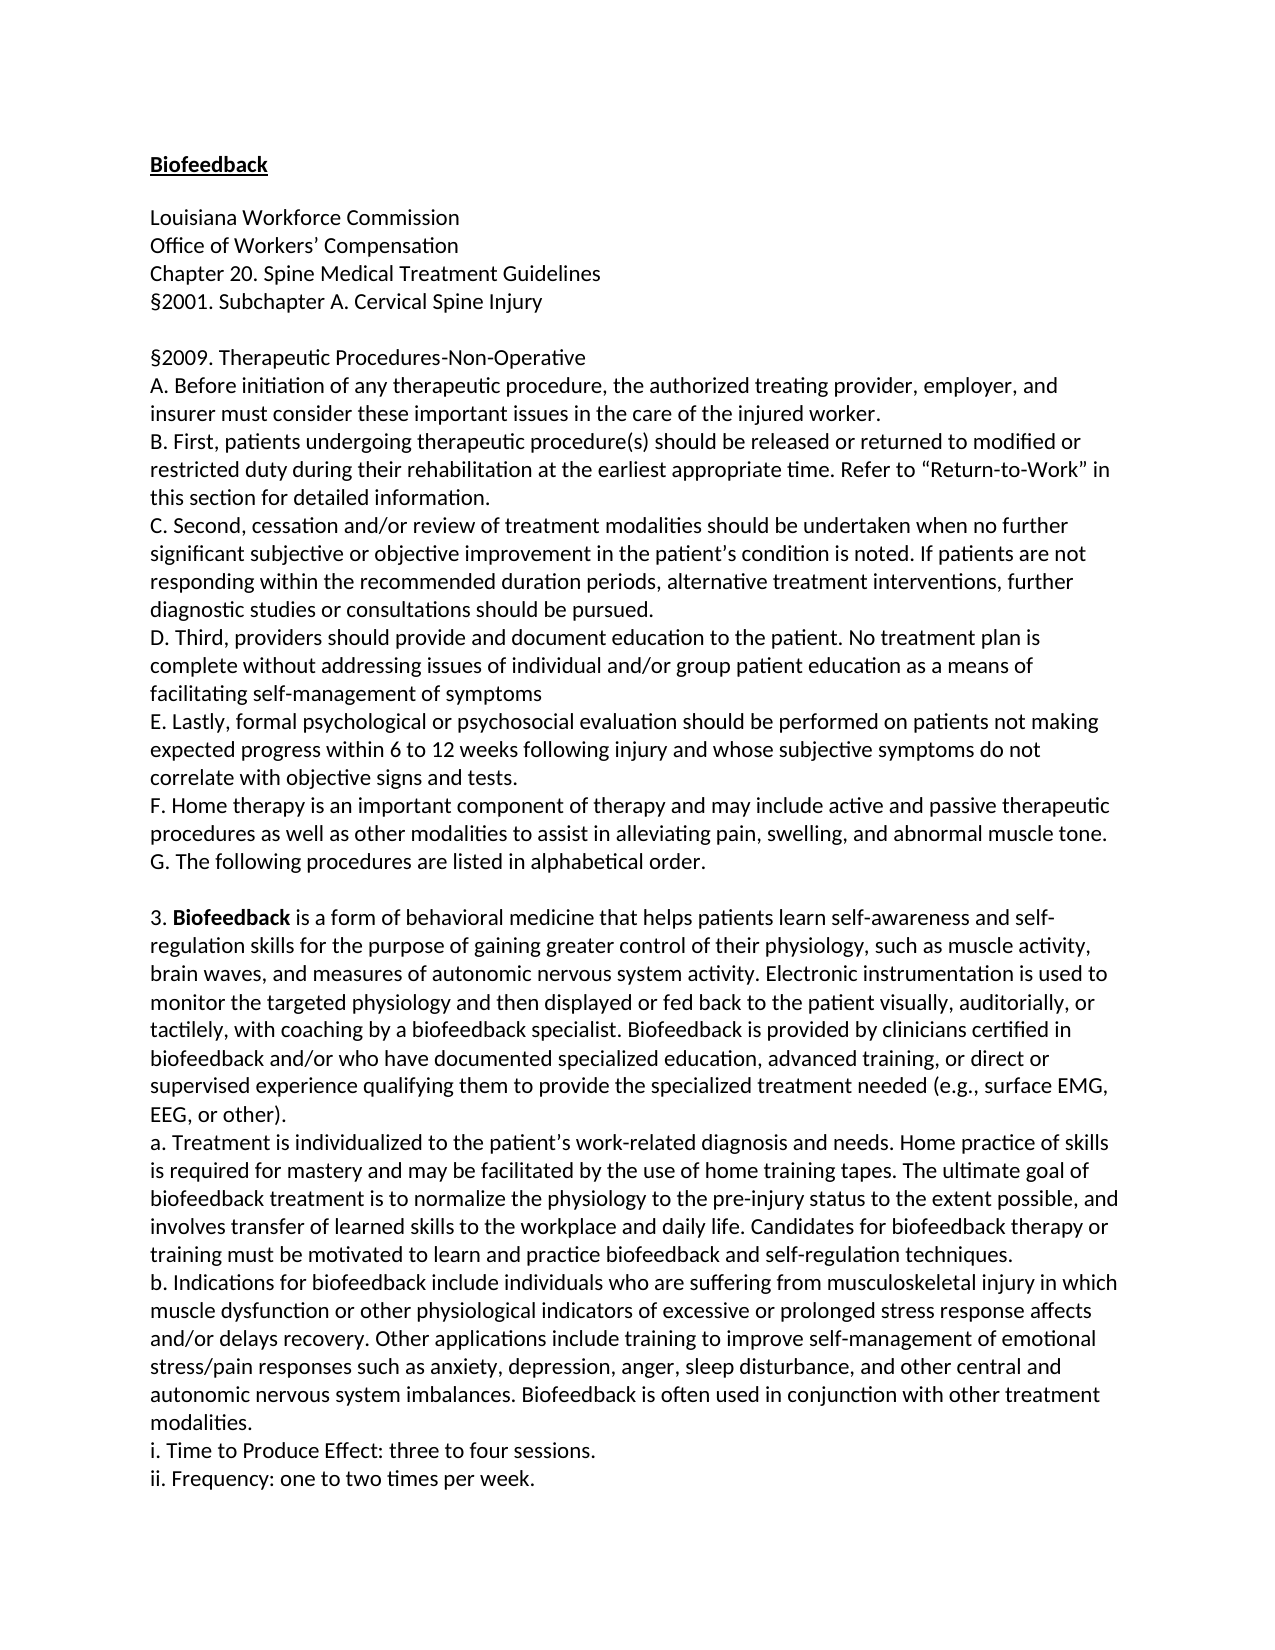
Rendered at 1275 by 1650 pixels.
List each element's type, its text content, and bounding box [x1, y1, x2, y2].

text i. Time to Produce Effect: three to four sessions. [150, 1436, 1125, 1464]
text B. First, patients undergoing therapeutic procedure(s) should be released or returned to modified or restricted duty during their rehabilitation at the earliest appropriate time. Refer to “Return-to-Work” in this section for detailed information. [150, 427, 1125, 511]
text G. The following procedures are listed in alphabetical order. [150, 847, 1125, 876]
text F. Home therapy is an important component of therapy and may include active and passive therapeutic procedures as well as other modalities to assist in alleviating pain, swelling, and abnormal muscle tone. [150, 791, 1125, 847]
text C. Second, cessation and/or review of treatment modalities should be undertaken when no further significant subjective or objective improvement in the patient’s condition is noted. If patients are not responding within the recommended duration periods, alternative treatment interventions, further diagnostic studies or consultations should be pursued. [150, 511, 1125, 623]
text §2009. Therapeutic Procedures-Non-Operative [150, 315, 1125, 371]
text a. Treatment is individualized to the patient’s work-related diagnosis and needs. Home practice of skills is required for mastery and may be facilitated by the use of home training tapes. The ultimate goal of biofeedback treatment is to normalize the physiology to the pre-injury status to the extent possible, and involves transfer of learned skills to the workplace and daily life. Candidates for biofeedback therapy or training must be motivated to learn and practice biofeedback and self-regulation techniques. [150, 1128, 1125, 1268]
text ii. Frequency: one to two times per week. [150, 1464, 1125, 1492]
text A. Before initiation of any therapeutic procedure, the authorized treating provider, employer, and insurer must consider these important issues in the care of the injured worker. [150, 371, 1125, 427]
text §2001. Subchapter A. Cervical Spine Injury [150, 287, 1125, 315]
text b. Indications for biofeedback include individuals who are suffering from musculoskeletal injury in which muscle dysfunction or other physiological indicators of excessive or prolonged stress response affects and/or delays recovery. Other applications include training to improve self-management of emotional stress/pain responses such as anxiety, depression, anger, sleep disturbance, and other central and autonomic nervous system imbalances. Biofeedback is often used in conjunction with other treatment modalities. [150, 1268, 1125, 1436]
text Biofeedback [150, 150, 1125, 178]
text D. Third, providers should provide and document education to the patient. No treatment plan is complete without addressing issues of individual and/or group patient education as a means of facilitating self-management of symptoms [150, 623, 1125, 707]
text 3. Biofeedback is a form of behavioral medicine that helps patients learn self-awareness and self-regulation skills for the purpose of gaining greater control of their physiology, such as muscle activity, brain waves, and measures of autonomic nervous system activity. Electronic instrumentation is used to monitor the targeted physiology and then displayed or fed back to the patient visually, auditorially, or tactilely, with coaching by a biofeedback specialist. Biofeedback is provided by clinicians certified in biofeedback and/or who have documented specialized education, advanced training, or direct or supervised experience qualifying them to provide the specialized treatment needed (e.g., surface EMG, EEG, or other). [150, 903, 1125, 1128]
text Louisiana Workforce Commission [150, 203, 1125, 231]
text Office of Workers’ Compensation [150, 231, 1125, 259]
text E. Lastly, formal psychological or psychosocial evaluation should be performed on patients not making expected progress within 6 to 12 weeks following injury and whose subjective symptoms do not correlate with objective signs and tests. [150, 707, 1125, 791]
text Chapter 20. Spine Medical Treatment Guidelines [150, 259, 1125, 287]
